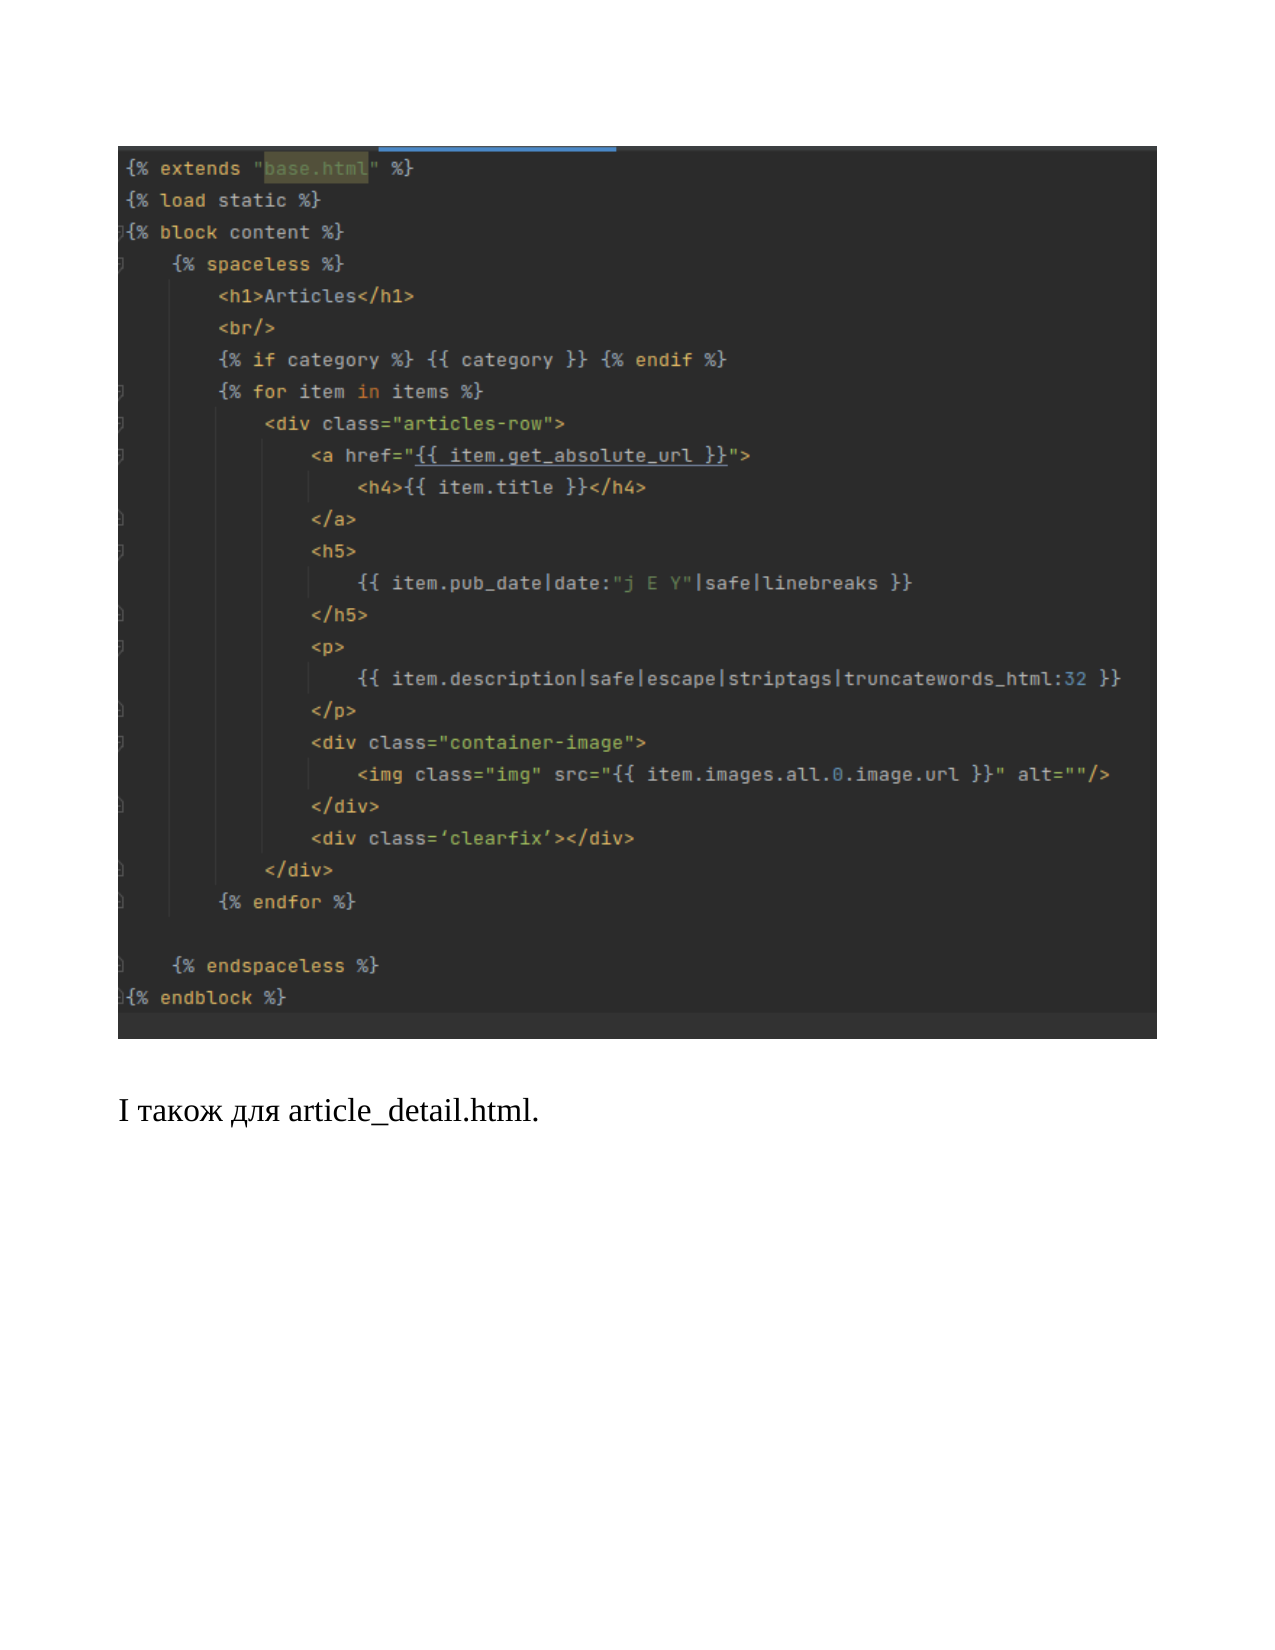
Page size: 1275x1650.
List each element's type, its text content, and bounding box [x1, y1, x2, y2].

picture [118, 146, 1157, 1039]
text І також для article_detail.html. [118, 1091, 1157, 1129]
